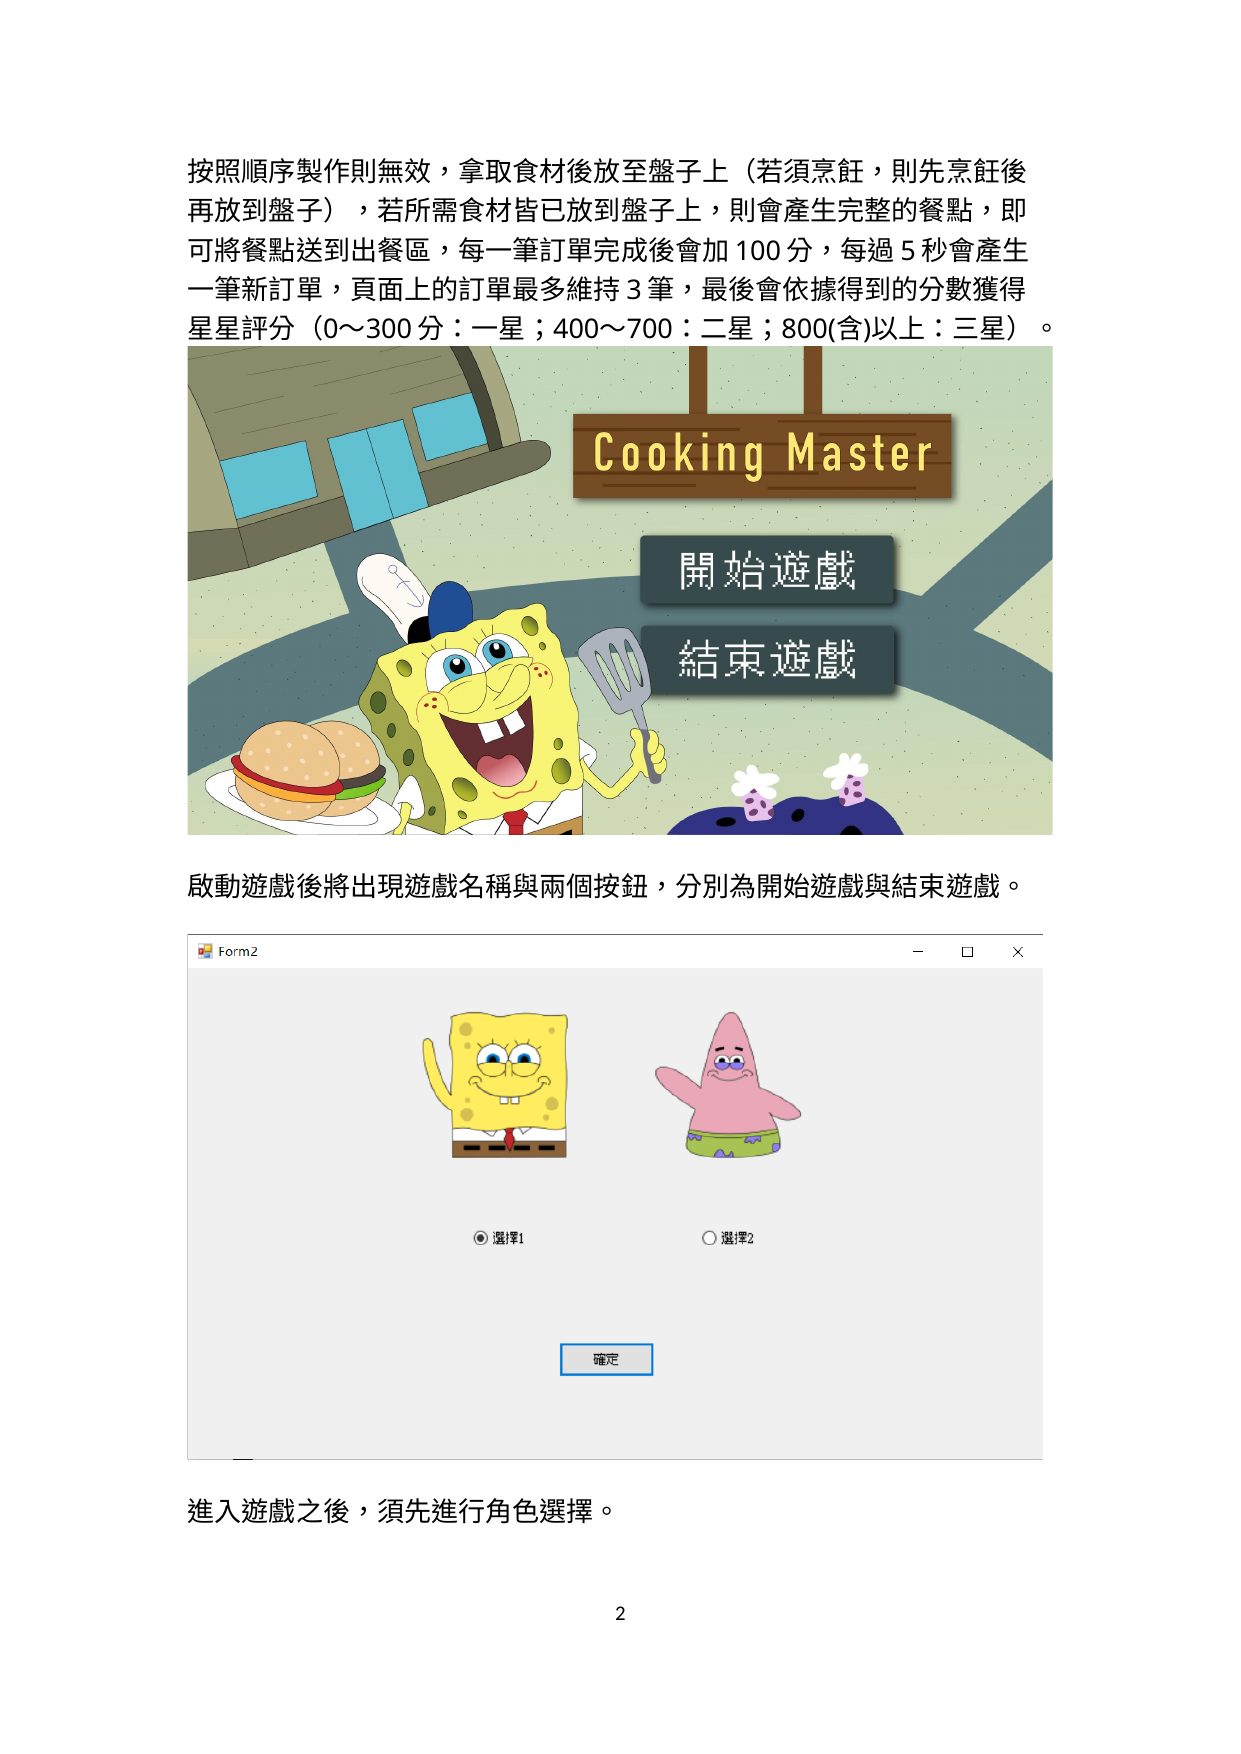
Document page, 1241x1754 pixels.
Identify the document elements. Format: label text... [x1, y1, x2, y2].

picture [187, 346, 1053, 835]
text 進入遊戲之後，須先進行角色選擇。 [187, 1490, 1053, 1529]
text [187, 150, 1053, 346]
picture [187, 934, 1043, 1460]
text 啟動遊戲後將出現遊戲名稱與兩個按鈕，分別為開始遊戲與結束遊戲。 [187, 865, 1053, 904]
